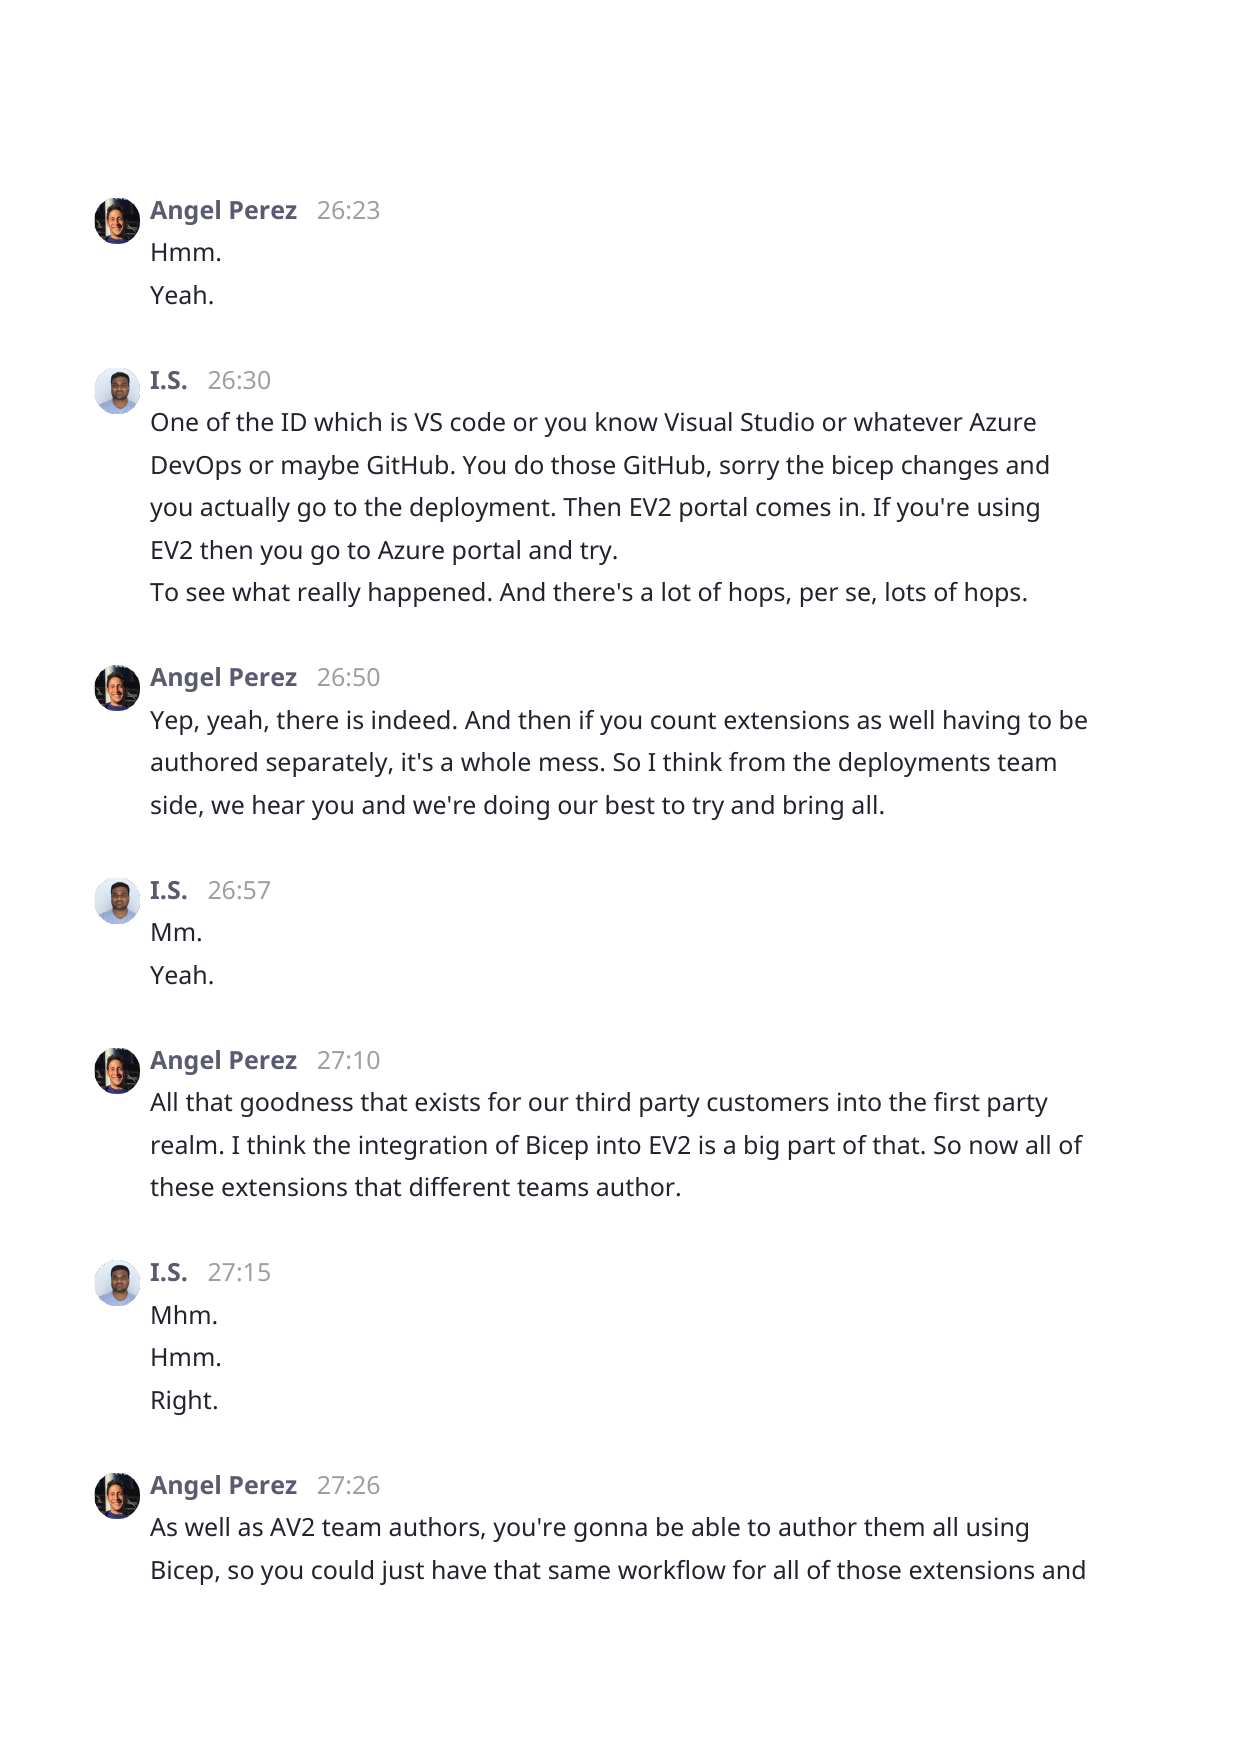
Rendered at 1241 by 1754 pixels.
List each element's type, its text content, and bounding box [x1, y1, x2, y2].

text I.S. 27:15 Mhm. Hmm. Right. [150, 1212, 1090, 1417]
picture [94, 198, 140, 244]
picture [94, 1048, 140, 1094]
text I.S. 26:30 One of the ID which is VS code or you know Visual Studio or whatever Azure DevOps or maybe GitHub. You do those GitHub, sorry the bicep changes and you actually go to the deployment. Then EV2 portal comes in. If you're using EV2 then you go to Azure portal and try. To see what really happened. And there's a lot of hops, per se, lots of hops. [150, 320, 1090, 609]
picture [94, 665, 140, 711]
picture [94, 878, 140, 924]
picture [94, 1473, 140, 1519]
picture [94, 368, 140, 414]
text Angel Perez 26:50 Yep, yeah, there is indeed. And then if you count extensions as well having to be authored separately, it's a whole mess. So I think from the deployments team side, we hear you and we're doing our best to try and bring all. [150, 617, 1090, 822]
text Angel Perez 27:10 All that goodness that exists for our third party customers into the first party realm. I think the integration of Bicep into EV2 is a big part of that. So now all of these extensions that different teams author. [150, 1000, 1090, 1204]
text I.S. 26:57 Mm. Yeah. [150, 830, 1090, 992]
text Angel Perez 26:23 Hmm. Yeah. [150, 150, 1090, 312]
picture [94, 1260, 140, 1306]
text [150, 1425, 1090, 1587]
